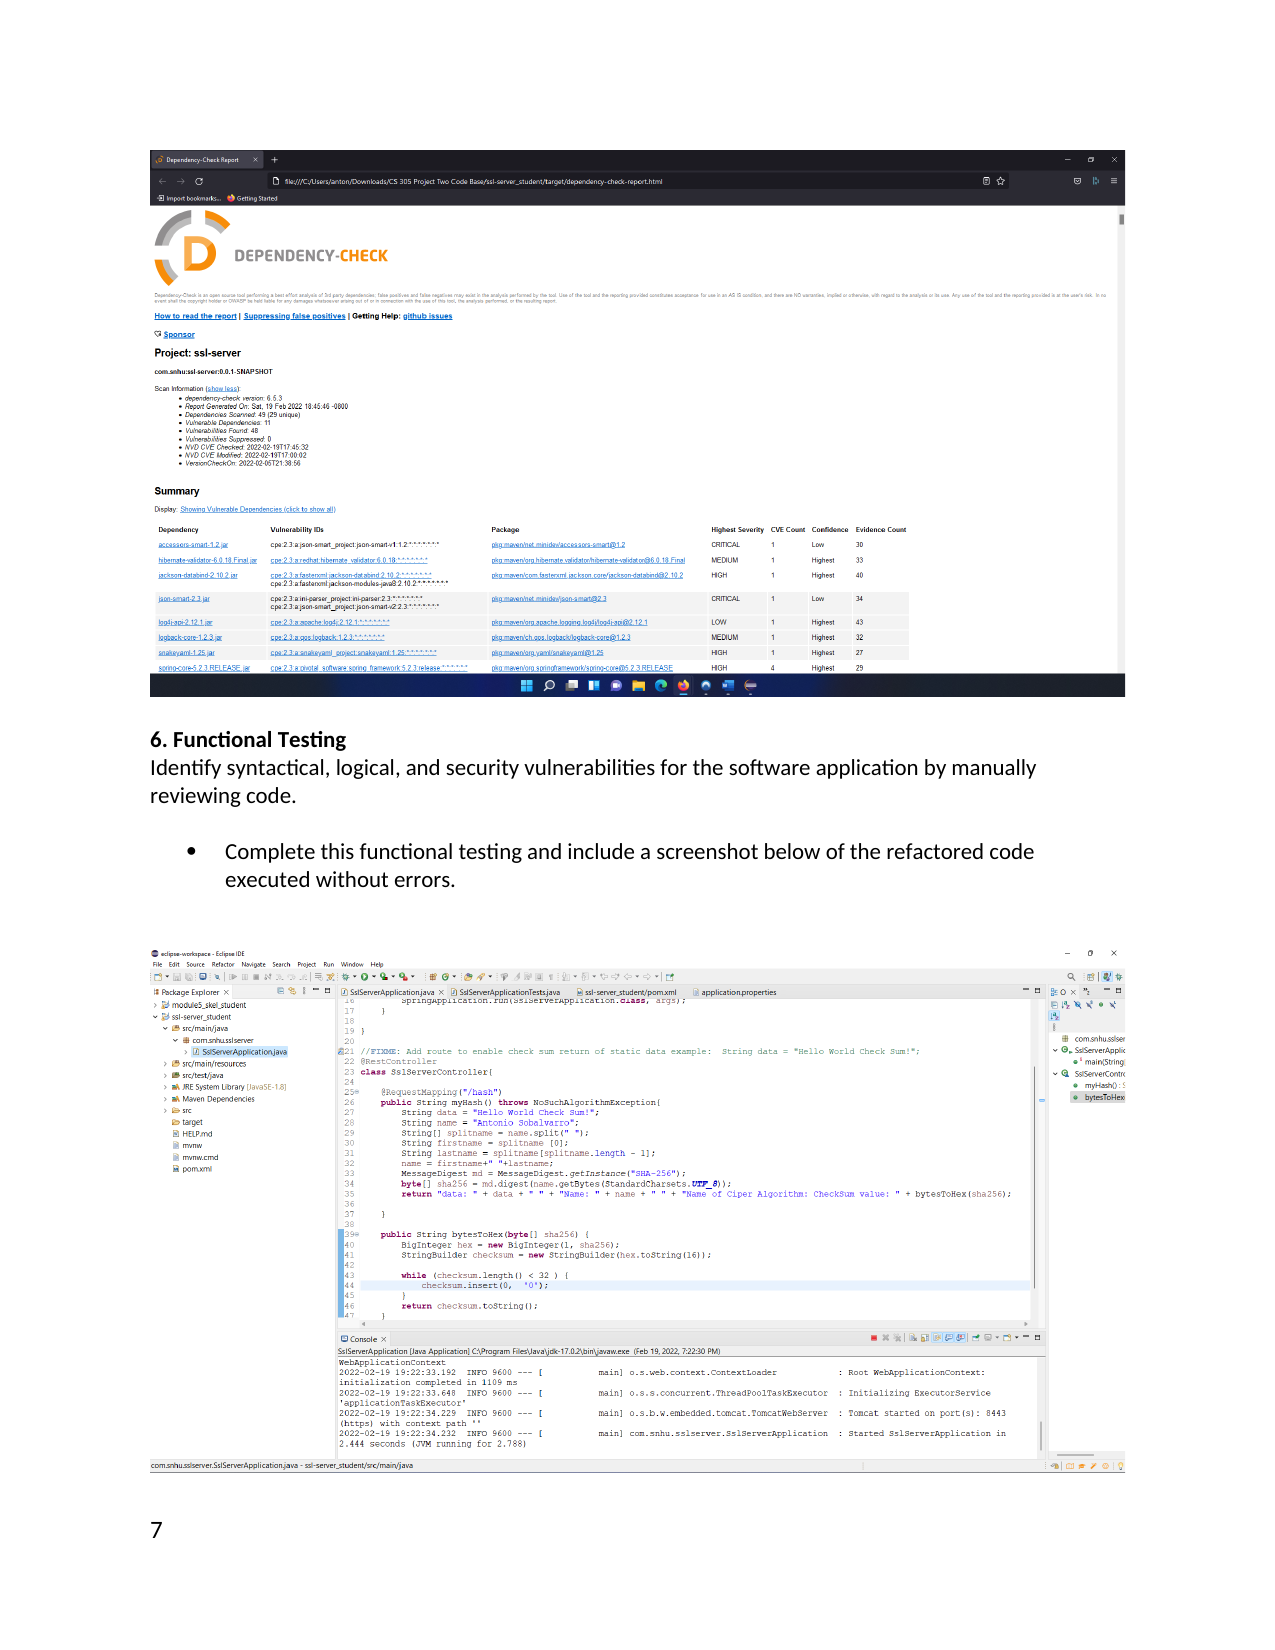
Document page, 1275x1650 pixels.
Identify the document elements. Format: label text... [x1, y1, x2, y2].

picture [150, 949, 1125, 1473]
text Identify syntactical, logical, and security vulnerabilities for the software application by manually reviewing code. [150, 753, 1125, 809]
list Complete this functional testing and include a screenshot below of the refactored code executed without errors. [187, 837, 1125, 893]
subtitle 6. Functional Testing [150, 725, 1125, 753]
picture [150, 150, 1125, 697]
